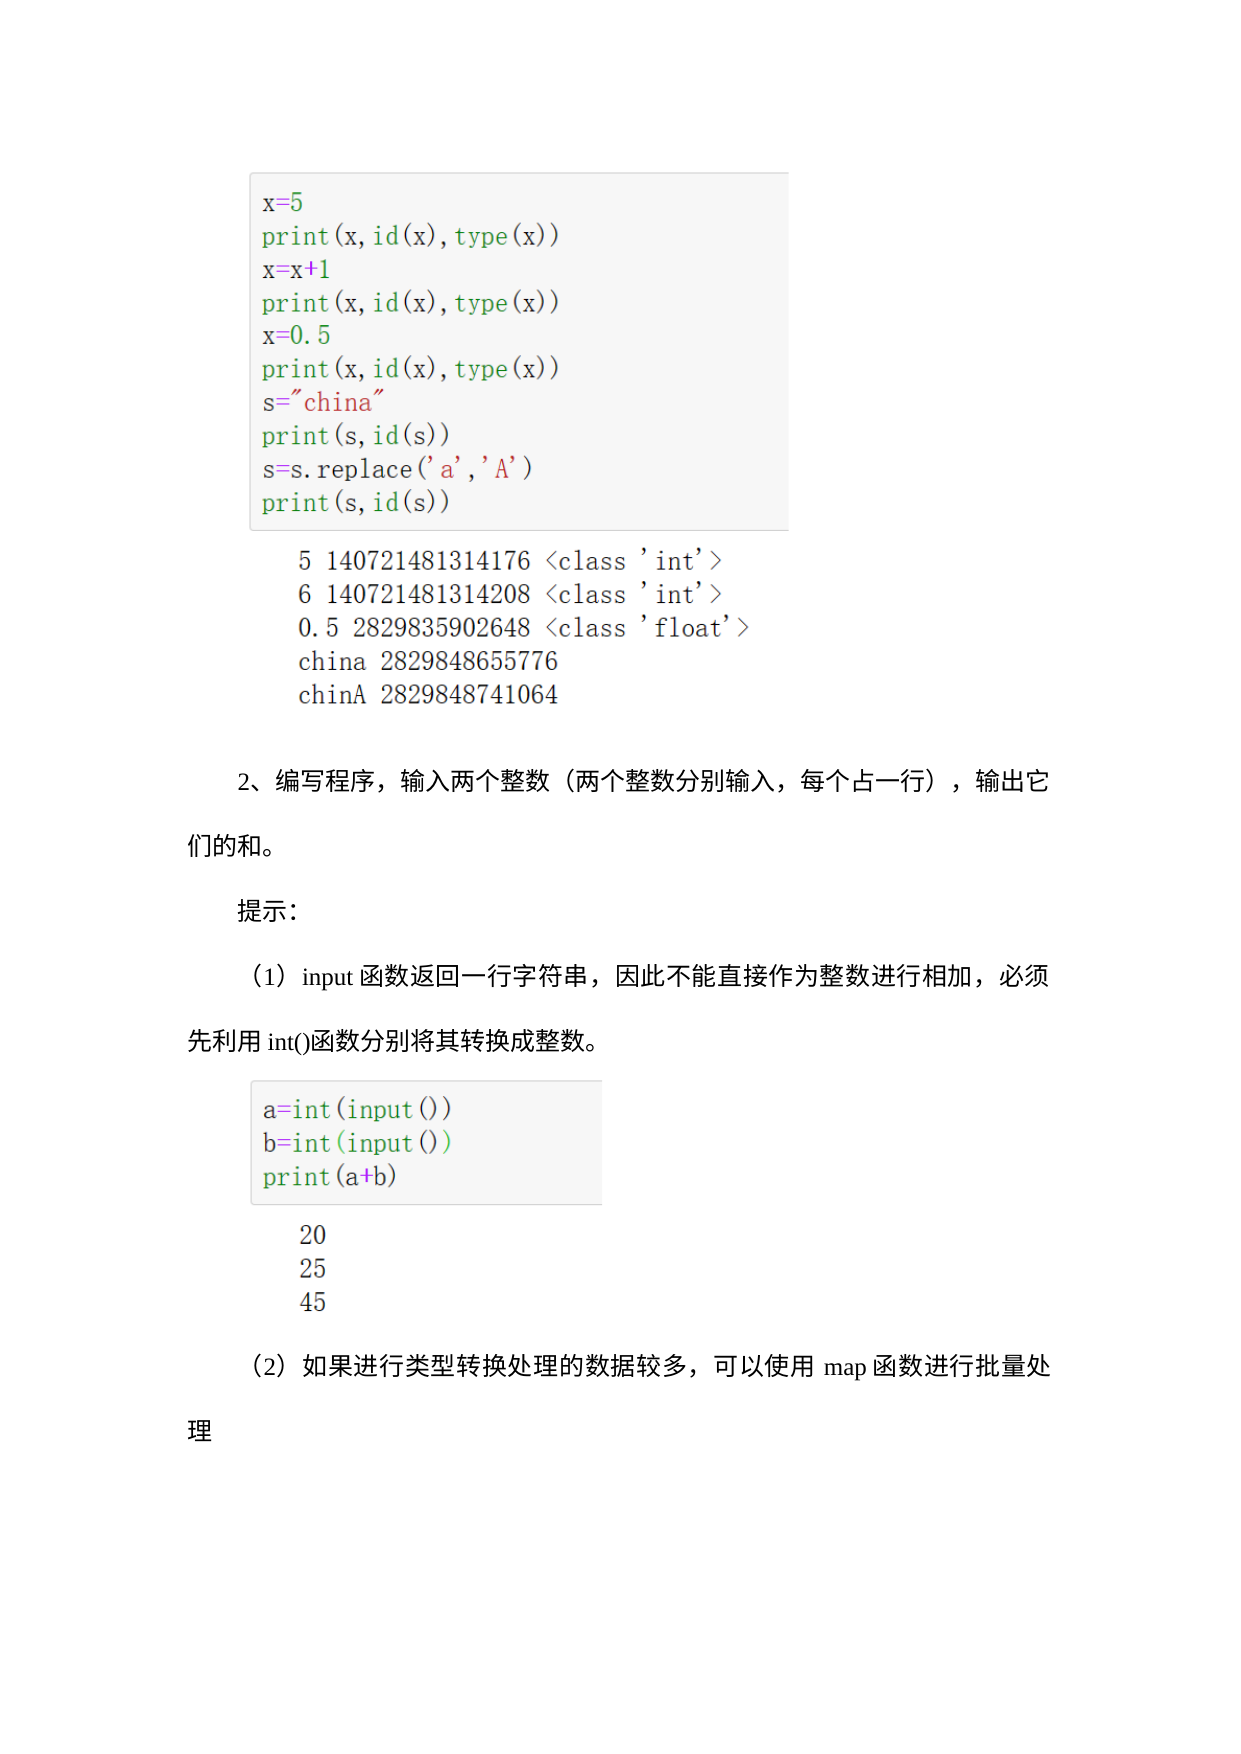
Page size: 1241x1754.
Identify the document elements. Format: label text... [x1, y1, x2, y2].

text （1）input函数返回一行字符串，因此不能直接作为整数进行相加，必须先利用int()函数分别将其转换成整数。 [187, 942, 1053, 1072]
picture [237, 1072, 603, 1331]
picture [237, 162, 789, 717]
text （2）如果进行类型转换处理的数据较多，可以使用map函数进行批量处理 [187, 1332, 1053, 1462]
text 2、编写程序，输入两个整数（两个整数分别输入，每个占一行），输出它们的和。 [187, 747, 1053, 877]
text 提示： [187, 877, 1053, 942]
